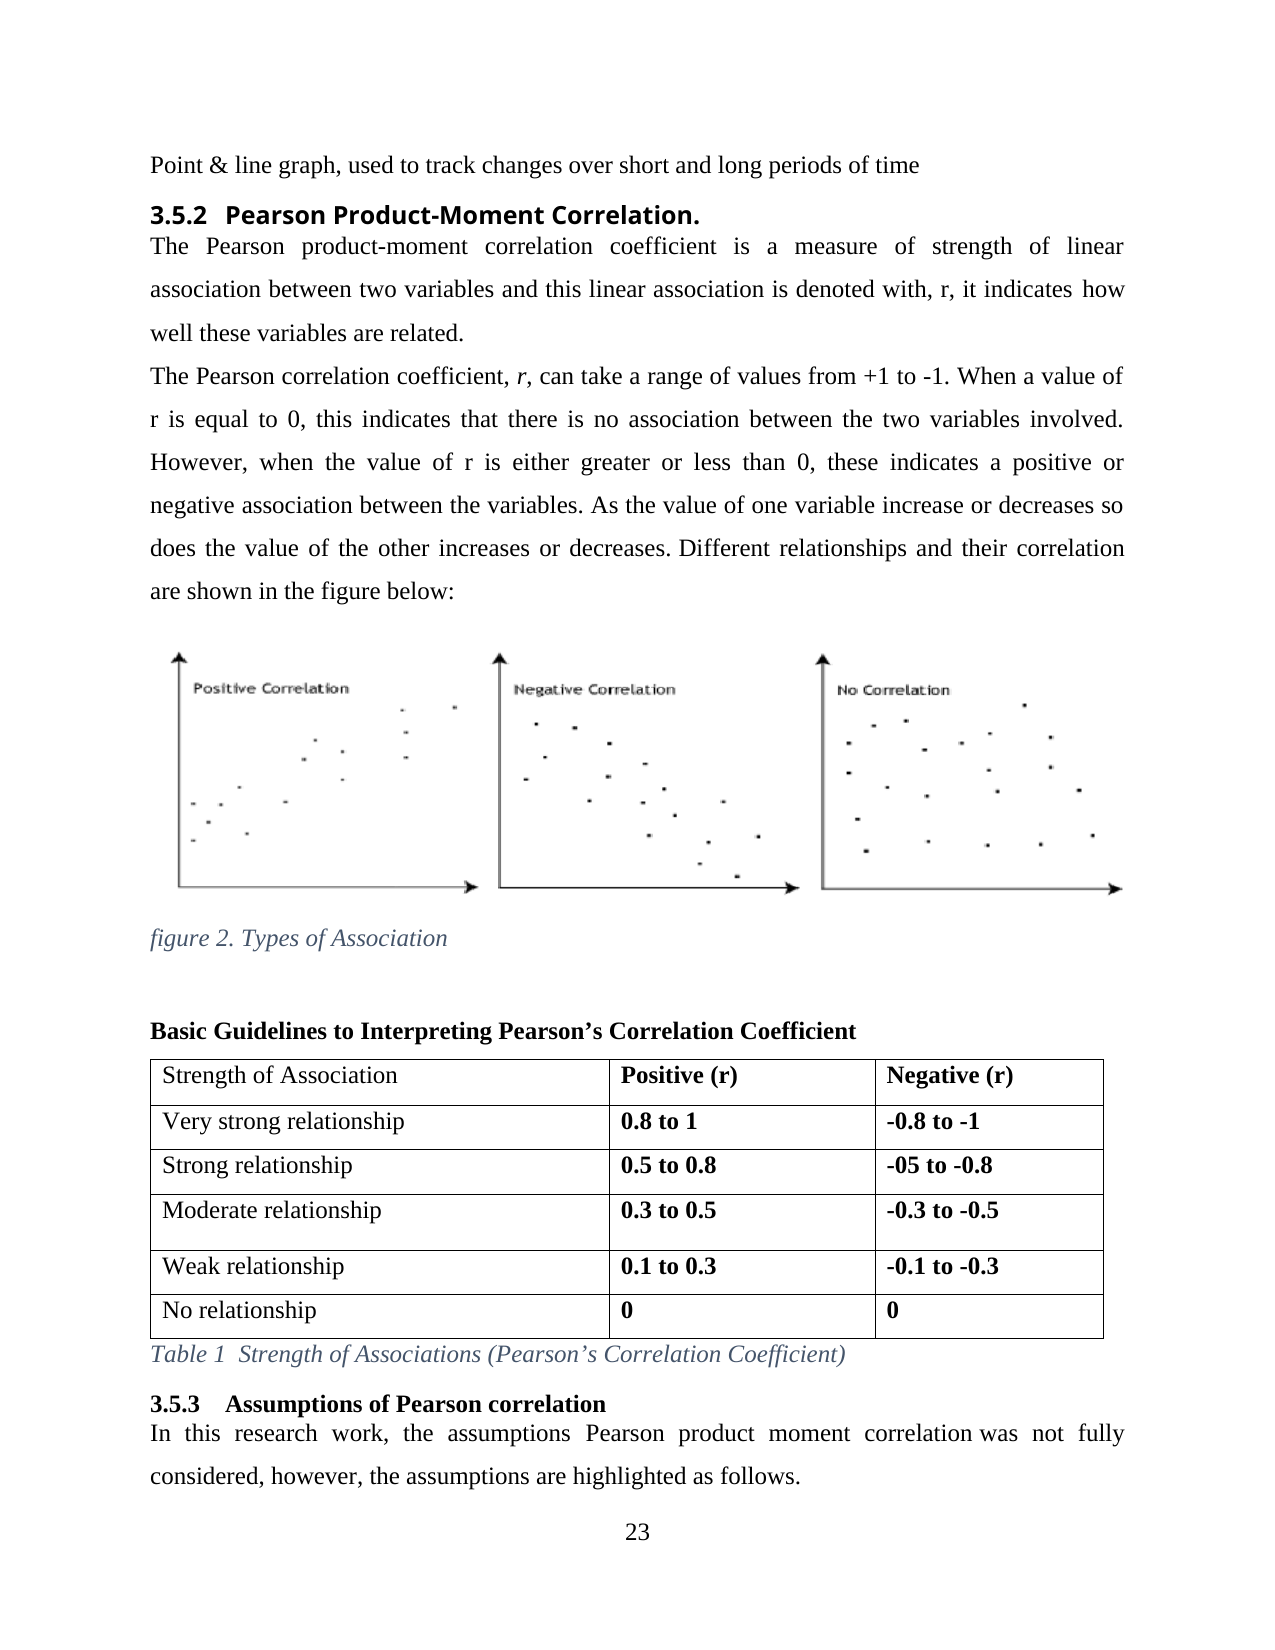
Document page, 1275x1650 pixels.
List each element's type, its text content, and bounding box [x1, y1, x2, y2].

text figure 2. Types of Association [150, 923, 1125, 952]
subtitle 3.5.2 Pearson Product-Moment Correlation. [150, 197, 1125, 231]
text In this research work, the assumptions Pearson product moment correlation was not fully considered, however, the assumptions are highlighted as follows. [150, 1418, 1125, 1489]
text Basic Guidelines to Interpreting Pearson’s Correlation Coefficient [150, 1016, 1125, 1045]
subtitle 3.5.3 Assumptions of Pearson correlation [150, 1389, 1125, 1418]
table_cell 0.3 to 0.5 [610, 1195, 875, 1250]
table_header Strength of Association [151, 1060, 609, 1105]
table_header Positive (r) [610, 1060, 875, 1105]
table_cell 0 [610, 1295, 875, 1338]
text Table 1 Strength of Associations (Pearson’s Correlation Coefficient) [150, 1339, 1125, 1368]
table_cell Strong relationship [151, 1150, 609, 1194]
table_cell 0 [876, 1295, 1103, 1338]
text The Pearson product-moment correlation coefficient is a measure of strength of linear association between two variables and this linear association is denoted with, r, it indicates how well these variables are related. [150, 231, 1125, 346]
picture [150, 619, 1156, 909]
table_cell -05 to -0.8 [876, 1150, 1103, 1194]
table_header Negative (r) [876, 1060, 1103, 1105]
table_cell No relationship [151, 1295, 609, 1338]
table_cell -0.1 to -0.3 [876, 1251, 1103, 1294]
text The Pearson correlation coefficient, r, can take a range of values from +1 to -1. When a value of r is equal to 0, this indicates that there is no association between the two variables involved. However, when the value of r is either greater or less than 0, these indicates a positive or negative association between the variables. As the value of one variable increase or decreases so does the value of the other increases or decreases. Different relationships and their correlation are shown in the figure below: [150, 361, 1125, 605]
table_cell Very strong relationship [151, 1106, 609, 1149]
table_cell Moderate relationship [151, 1195, 609, 1250]
table_cell 0.8 to 1 [610, 1106, 875, 1149]
table_cell 0.1 to 0.3 [610, 1251, 875, 1294]
text Point & line graph, used to track changes over short and long periods of time [150, 150, 1125, 179]
table_cell -0.8 to -1 [876, 1106, 1103, 1149]
table_cell 0.5 to 0.8 [610, 1150, 875, 1194]
table_cell -0.3 to -0.5 [876, 1195, 1103, 1250]
table_cell Weak relationship [151, 1251, 609, 1294]
